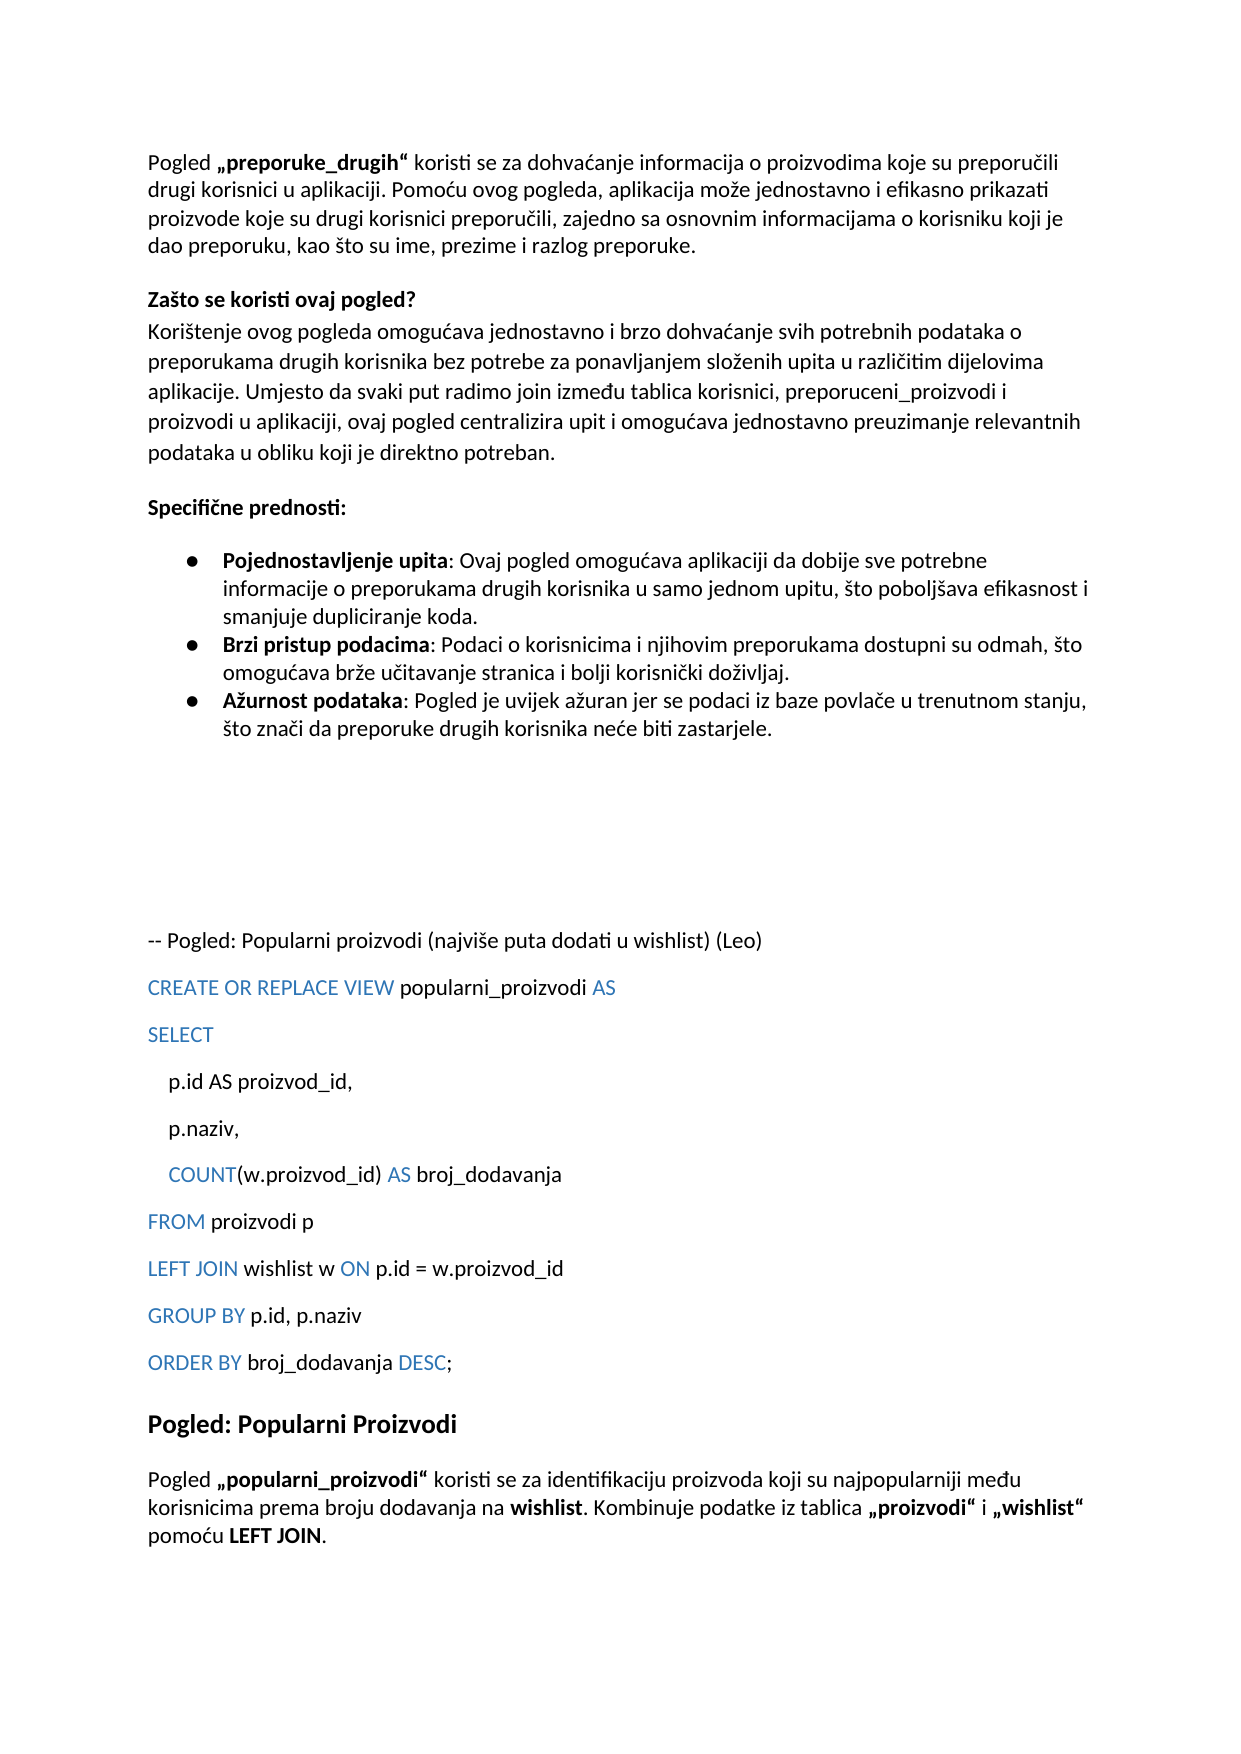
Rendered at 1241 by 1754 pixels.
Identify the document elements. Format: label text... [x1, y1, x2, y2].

text p.id AS proizvod_id, [148, 1067, 1093, 1095]
text -- Pogled: Popularni proizvodi (najviše puta dodati u wishlist) (Leo) [148, 926, 1093, 954]
text FROM proizvodi p [148, 1207, 1093, 1235]
text COUNT(w.proizvod_id) AS broj_dodavanja [148, 1161, 1093, 1188]
text GROUP BY p.id, p.naziv [148, 1301, 1093, 1329]
text Pogled „preporuke_drugih“ koristi se za dohvaćanje informacija o proizvodima koje su preporučili drugi korisnici u aplikaciji. Pomoću ovog pogleda, aplikacija može jednostavno i efikasno prikazati proizvode koje su drugi korisnici preporučili, zajedno sa osnovnim informacijama o korisniku koji je dao preporuku, kao što su ime, prezime i razlog preporuke. [148, 148, 1093, 260]
text ORDER BY broj_dodavanja DESC; [148, 1348, 1093, 1376]
subtitle Specifične prednosti: [148, 493, 1093, 521]
subtitle Pogled: Popularni Proizvodi [148, 1407, 1093, 1440]
list Pojednostavljenje upita: Ovaj pogled omogućava aplikaciji da dobije sve potrebne informacije o preporukama drugih korisnika u samo jednom upitu, što poboljšava efikasnost i smanjuje dupliciranje koda. [185, 546, 1093, 630]
list Ažurnost podataka: Pogled je uvijek ažuran jer se podaci iz baze povlače u trenutnom stanju, što znači da preporuke drugih korisnika neće biti zastarjele. [185, 686, 1093, 742]
text p.naziv, [148, 1114, 1093, 1142]
text LEFT JOIN wishlist w ON p.id = w.proizvod_id [148, 1254, 1093, 1282]
list Brzi pristup podacima: Podaci o korisnicima i njihovim preporukama dostupni su odmah, što omogućava brže učitavanje stranica i bolji korisnički doživljaj. [185, 630, 1093, 686]
text Korištenje ovog pogleda omogućava jednostavno i brzo dohvaćanje svih potrebnih podataka o preporukama drugih korisnika bez potrebe za ponavljanjem složenih upita u različitim dijelovima aplikacije. Umjesto da svaki put radimo join između tablica korisnici, preporuceni_proizvodi i proizvodi u aplikaciji, ovaj pogled centralizira upit i omogućava jednostavno preuzimanje relevantnih podataka u obliku koji je direktno potreban. [148, 317, 1093, 466]
text CREATE OR REPLACE VIEW popularni_proizvodi AS [148, 973, 1093, 1001]
text SELECT [148, 1020, 1093, 1048]
subtitle Zašto se koristi ovaj pogled? [148, 285, 1093, 313]
text Pogled „popularni_proizvodi“ koristi se za identifikaciju proizvoda koji su najpopularniji među korisnicima prema broju dodavanja na wishlist. Kombinuje podatke iz tablica „proizvodi“ i „wishlist“ pomoću LEFT JOIN. [148, 1465, 1093, 1549]
